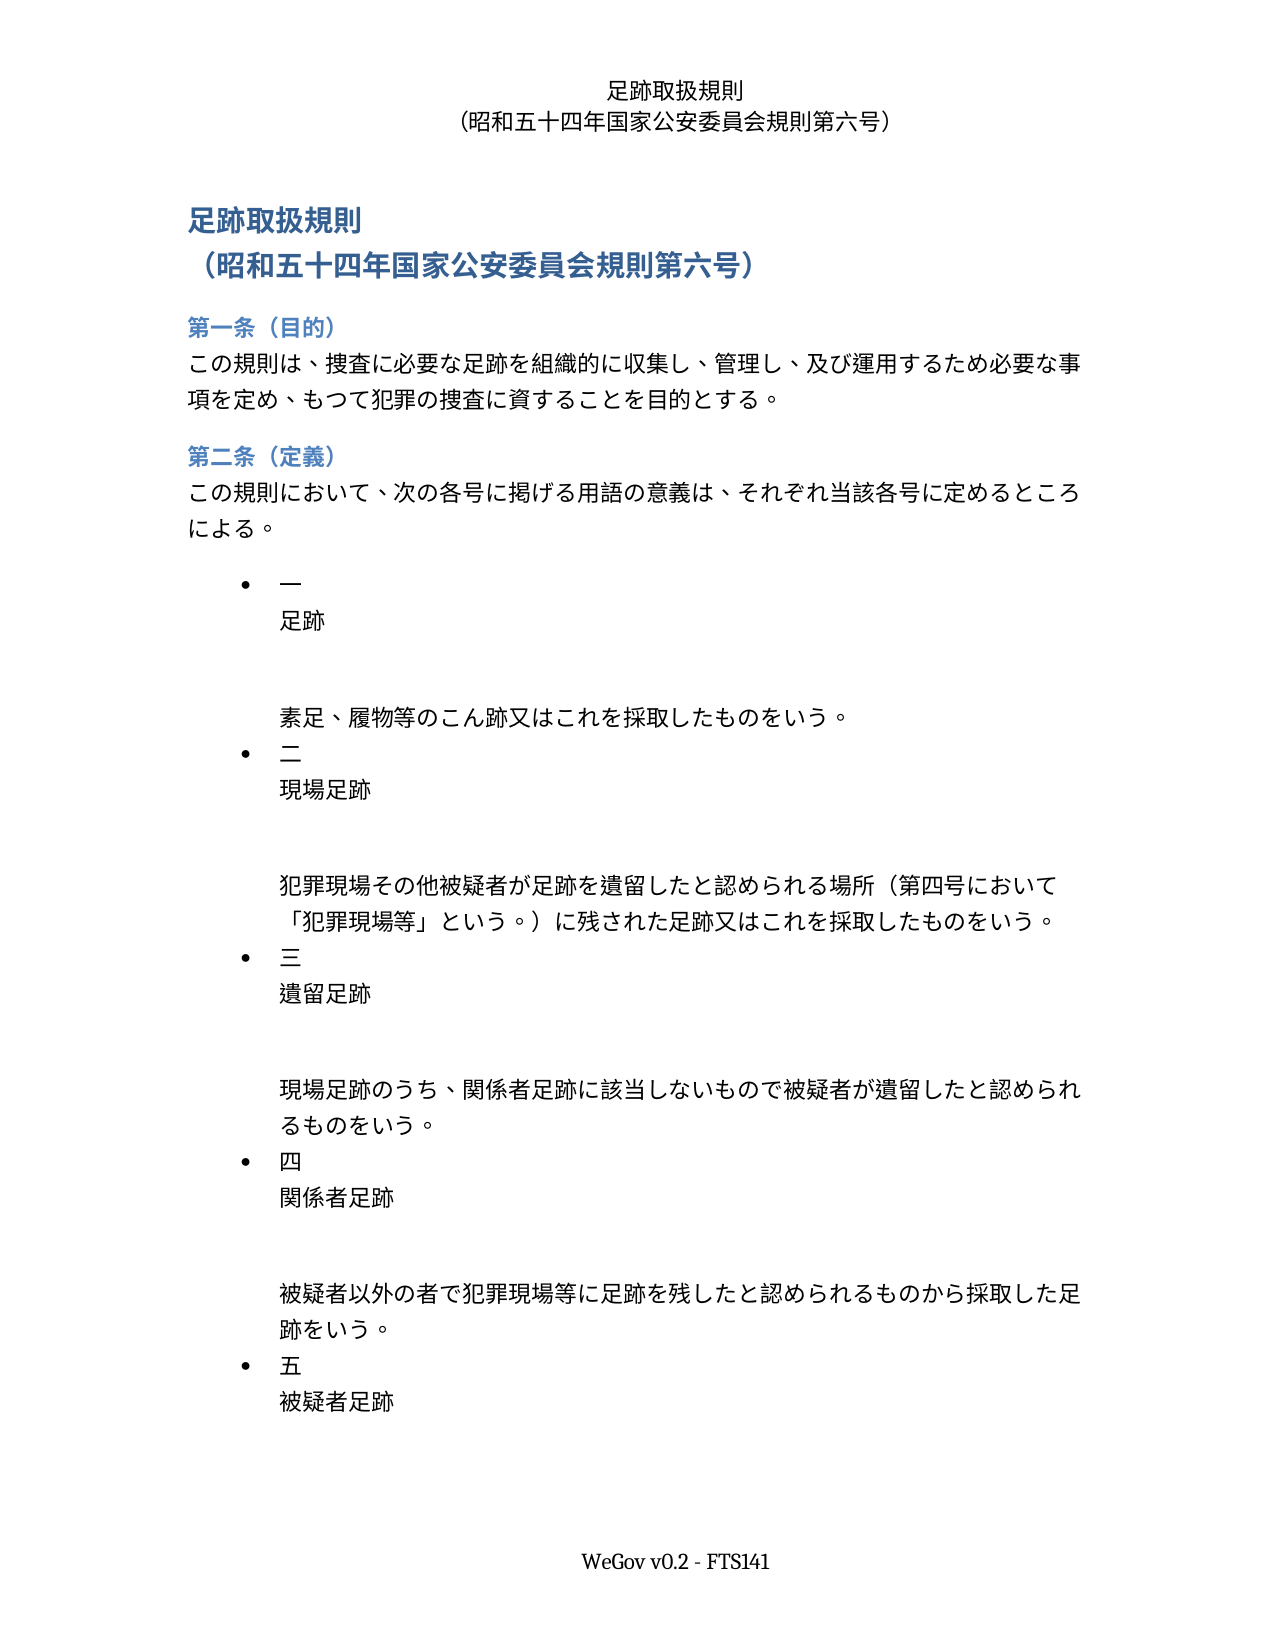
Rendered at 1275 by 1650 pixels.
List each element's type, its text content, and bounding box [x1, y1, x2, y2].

list 一 足跡 素足、履物等のこん跡又はこれを採取したものをいう。 [242, 569, 1087, 733]
subtitle 足跡取扱規則 （昭和五十四年国家公安委員会規則第六号） [187, 200, 1087, 285]
subtitle 第一条（目的） [187, 312, 1087, 343]
list 四 関係者足跡 被疑者以外の者で犯罪現場等に足跡を残したと認められるものから採取した足跡をいう。 [242, 1146, 1087, 1345]
list 三 遺留足跡 現場足跡のうち、関係者足跡に該当しないもので被疑者が遺留したと認められるものをいう。 [242, 942, 1087, 1141]
text この規則において、次の各号に掲げる用語の意義は、それぞれ当該各号に定めるところによる。 [187, 477, 1087, 544]
text この規則は、捜査に必要な足跡を組織的に収集し、管理し、及び運用するため必要な事項を定め、もつて犯罪の捜査に資することを目的とする。 [187, 348, 1087, 415]
subtitle 第二条（定義） [187, 441, 1087, 472]
list 二 現場足跡 犯罪現場その他被疑者が足跡を遺留したと認められる場所（第四号において「犯罪現場等」という。）に残された足跡又はこれを採取したものをいう。 [242, 738, 1087, 937]
list 五 被疑者足跡 被疑者から採取した足跡をいう。 [242, 1350, 1087, 1447]
